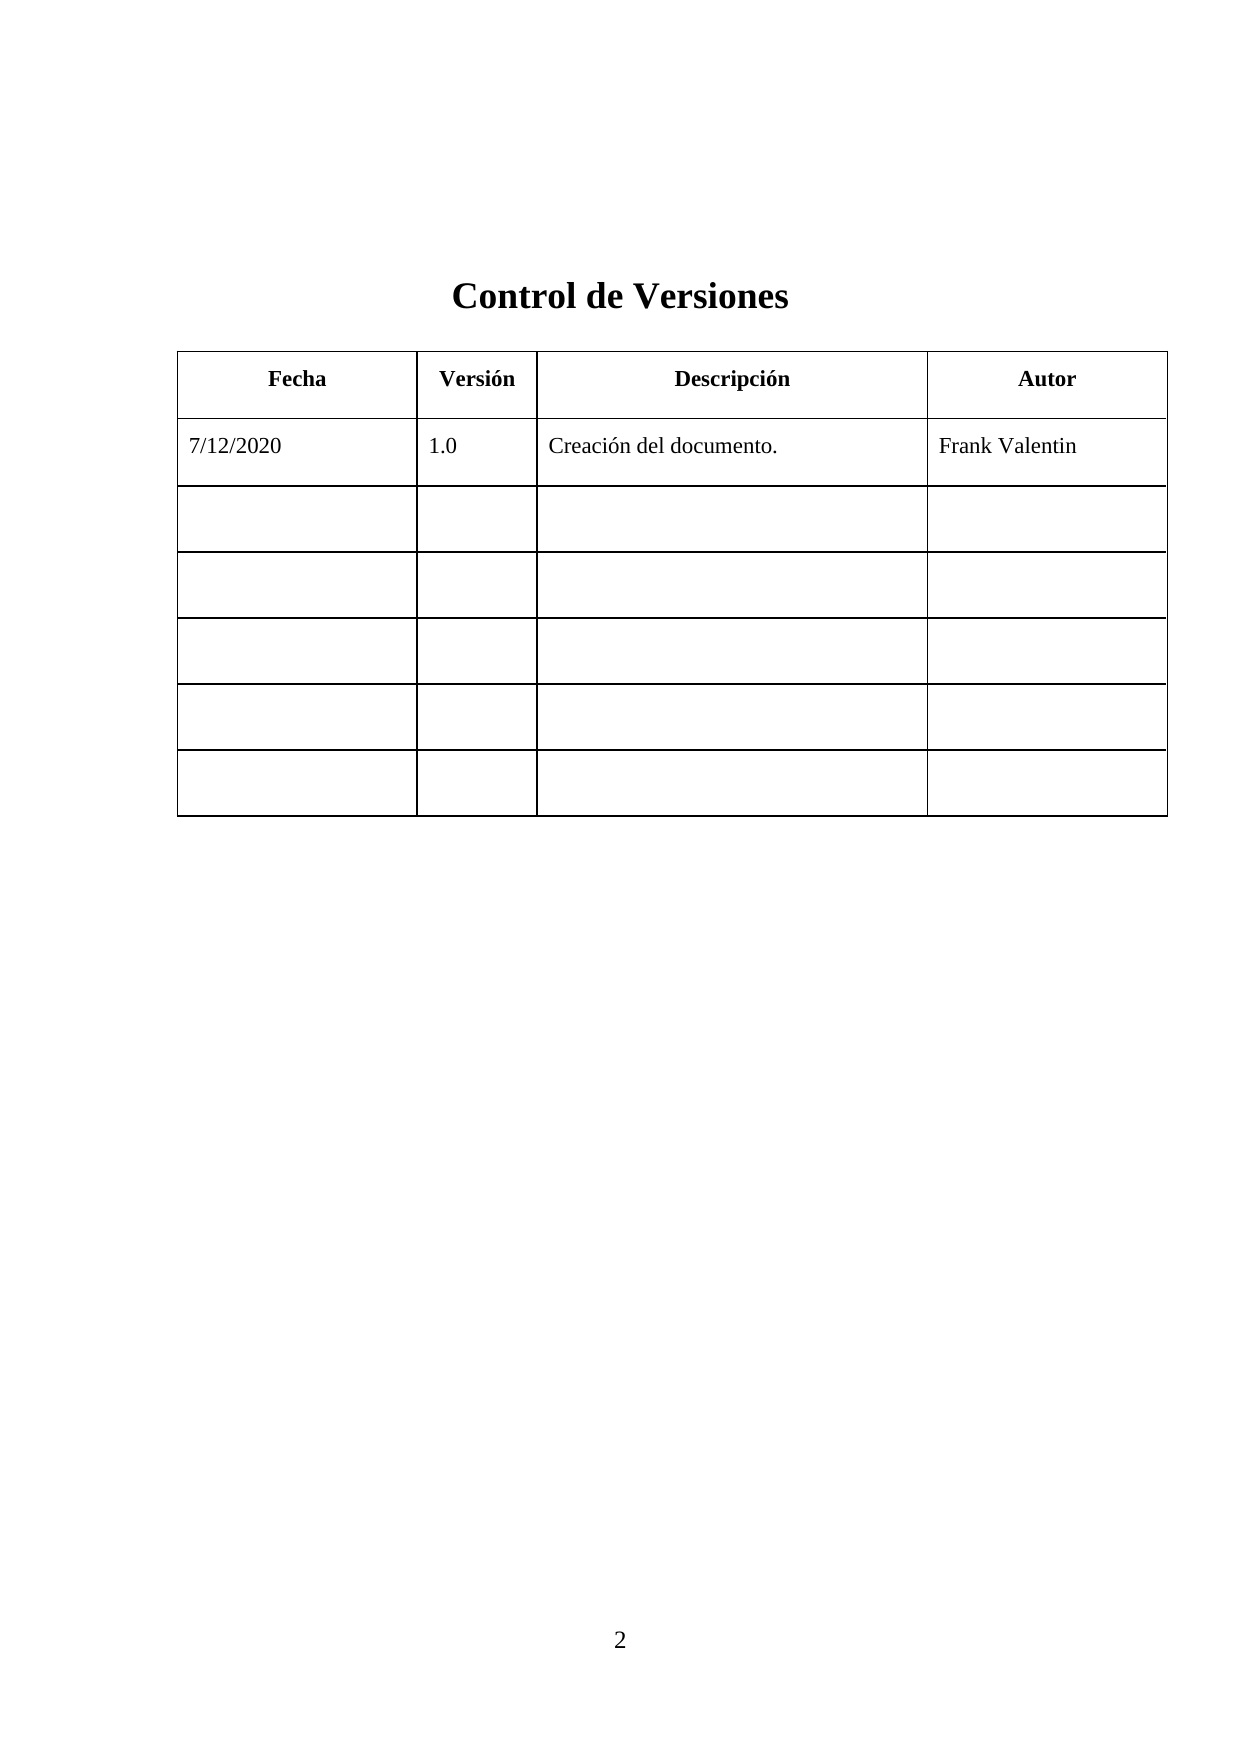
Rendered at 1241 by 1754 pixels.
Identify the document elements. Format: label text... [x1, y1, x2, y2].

table_header Versión [418, 352, 536, 418]
table_cell [928, 683, 1167, 749]
table_cell [928, 551, 1167, 617]
table_cell [928, 617, 1167, 683]
table_cell 1.0 [418, 419, 536, 485]
table_cell Creación del documento. [538, 419, 927, 485]
table_cell [418, 751, 536, 815]
table_cell Frank Valentin [928, 418, 1167, 485]
text Control de Versiones [177, 273, 1063, 316]
table_cell [538, 751, 927, 815]
table_header Autor [928, 352, 1167, 418]
table_cell [178, 553, 416, 617]
table_cell [418, 619, 536, 683]
table_cell [418, 487, 536, 551]
table_cell [418, 685, 536, 749]
table_header Descripción [538, 352, 927, 418]
table_cell [178, 685, 416, 749]
table_cell [178, 487, 416, 551]
table_cell [538, 487, 927, 551]
table_cell [538, 553, 927, 617]
table_header Fecha [178, 352, 416, 418]
table_cell [418, 553, 536, 617]
table_cell [538, 619, 927, 683]
table_cell [178, 619, 416, 683]
table_cell [928, 485, 1167, 551]
table_cell 7/12/2020 [178, 419, 416, 485]
table_cell [928, 749, 1167, 815]
table_cell [538, 685, 927, 749]
table_cell [178, 751, 416, 815]
